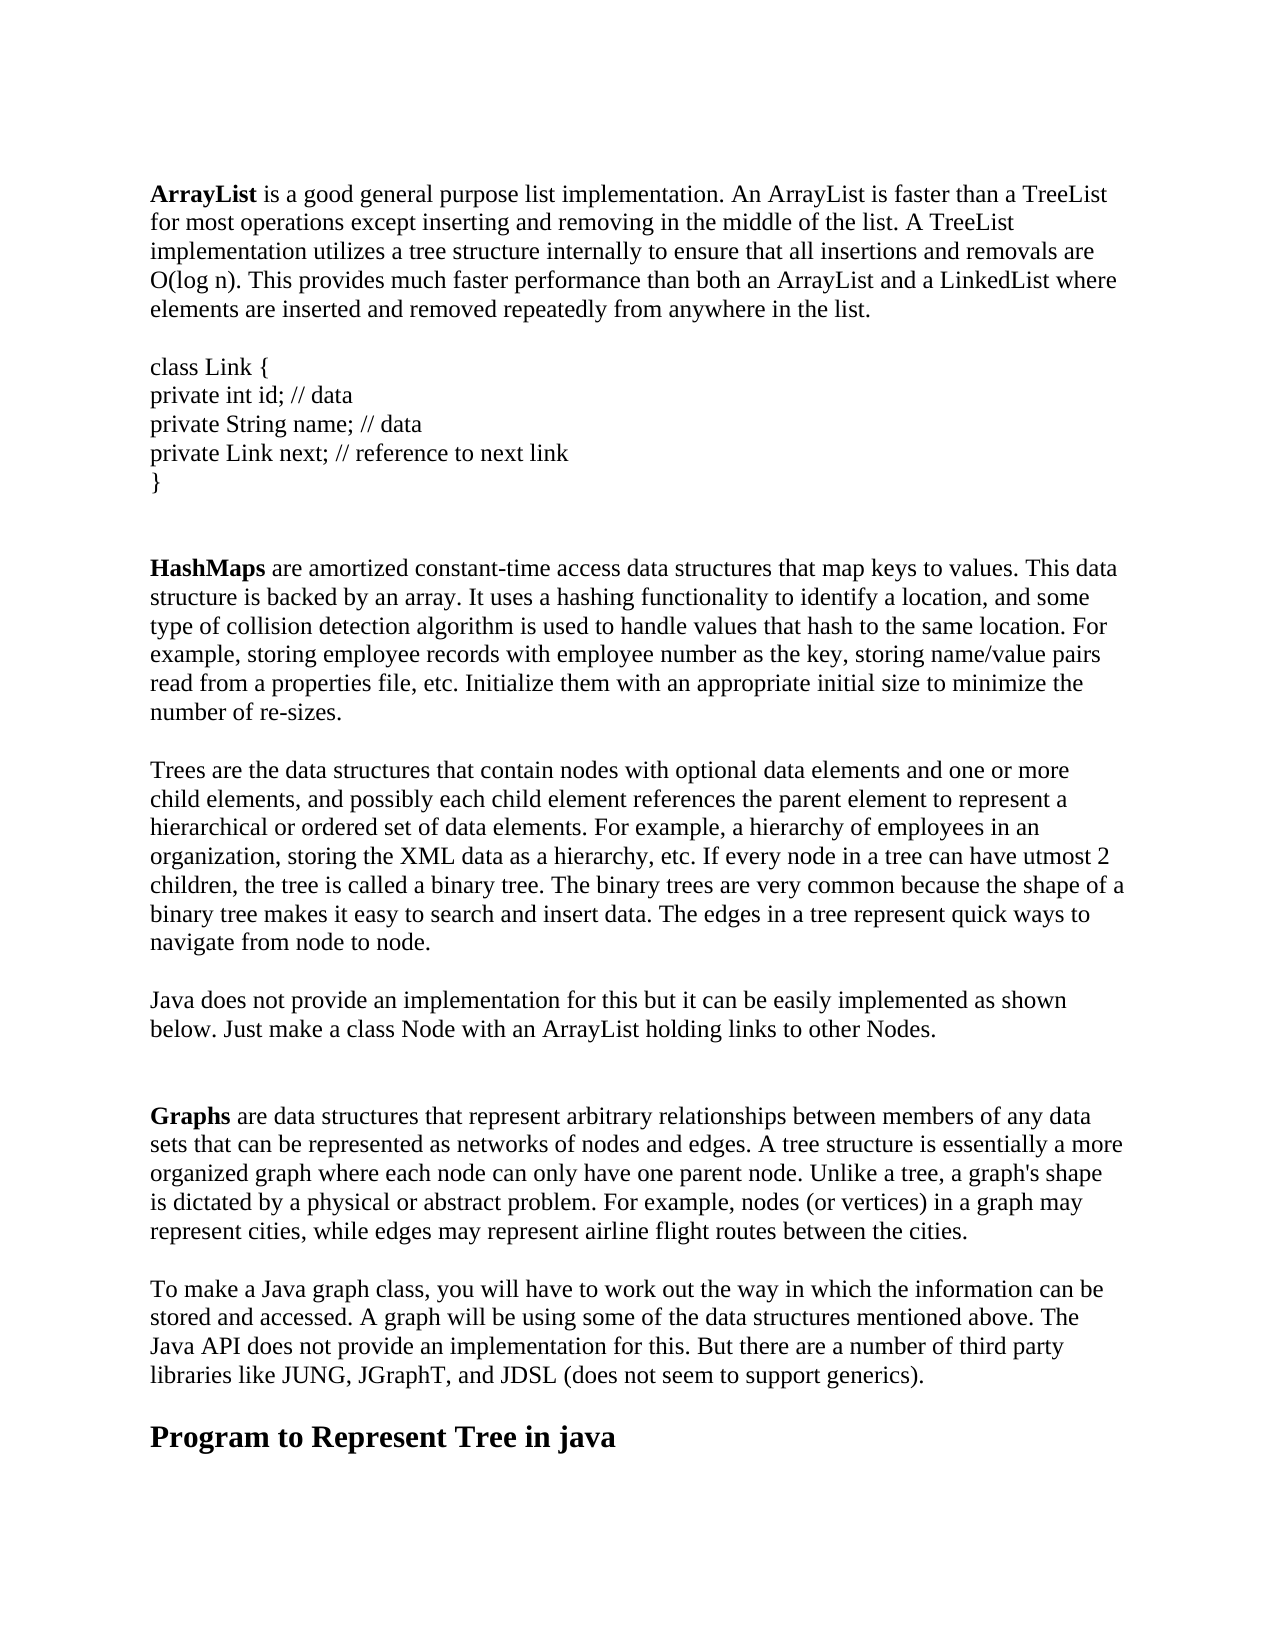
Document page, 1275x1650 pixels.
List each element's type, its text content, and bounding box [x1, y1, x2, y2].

text ArrayList is a good general purpose list implementation. An ArrayList is faster than a TreeList for most operations except inserting and removing in the middle of the list. A TreeList implementation utilizes a tree structure internally to ensure that all insertions and removals are O(log n). This provides much faster performance than both an ArrayList and a LinkedList where elements are inserted and removed repeatedly from anywhere in the list. [150, 150, 1125, 322]
text To make a Java graph class, you will have to work out the way in which the information can be stored and accessed. A graph will be using some of the data structures mentioned above. The Java API does not provide an implementation for this. But there are a number of third party libraries like JUNG, JGraphT, and JDSL (does not seem to support generics). [150, 1274, 1125, 1389]
text Trees are the data structures that contain nodes with optional data elements and one or more child elements, and possibly each child element references the parent element to represent a hierarchical or ordered set of data elements. For example, a hierarchy of employees in an organization, storing the XML data as a hierarchy, etc. If every node in a tree can have utmost 2 children, the tree is called a binary tree. The binary trees are very common because the shape of a binary tree makes it easy to search and insert data. The edges in a tree represent quick ways to navigate from node to node. [150, 755, 1125, 956]
text Program to Represent Tree in java [150, 1418, 1125, 1454]
text Graphs are data structures that represent arbitrary relationships between members of any data sets that can be represented as networks of nodes and edges. A tree structure is essentially a more organized graph where each node can only have one parent node. Unlike a tree, a graph's shape is dictated by a physical or abstract problem. For example, nodes (or vertices) in a graph may represent cities, while edges may represent airline flight routes between the cities. [150, 1072, 1125, 1244]
text Java does not provide an implementation for this but it can be easily implemented as shown below. Just make a class Node with an ArrayList holding links to other Nodes. [150, 985, 1125, 1043]
text HashMaps are amortized constant-time access data structures that map keys to values. This data structure is backed by an array. It uses a hashing functionality to identify a location, and some type of collision detection algorithm is used to handle values that hash to the same location. For example, storing employee records with employee number as the key, storing name/value pairs read from a properties file, etc. Initialize them with an appropriate initial size to minimize the number of re-sizes. [150, 524, 1125, 726]
text class Link { private int id; // data private String name; // data private Link next; // reference to next link } [150, 352, 1125, 495]
